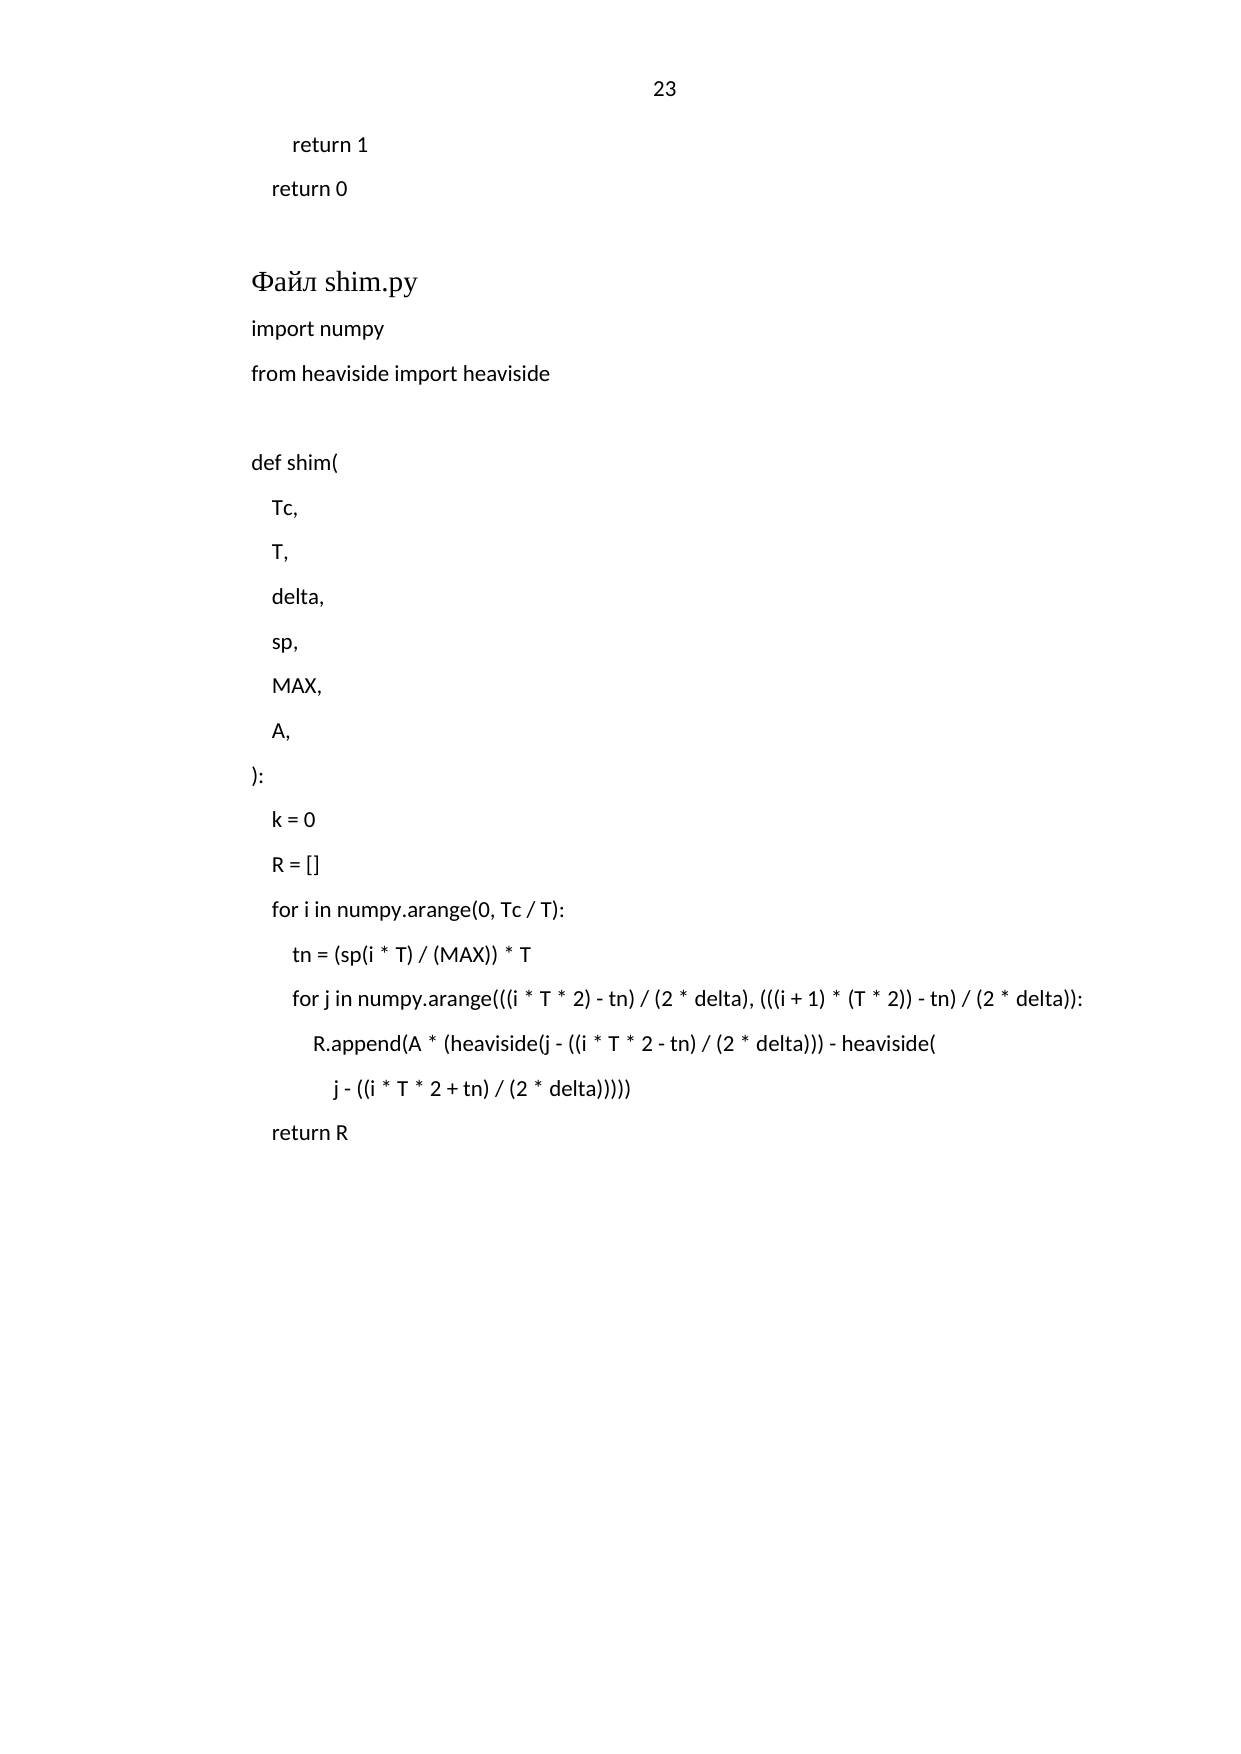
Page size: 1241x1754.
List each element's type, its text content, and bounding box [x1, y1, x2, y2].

text return R [177, 1118, 1152, 1146]
text k = 0 [177, 806, 1152, 834]
text import numpy [177, 314, 1152, 342]
text for i in numpy.arange(0, Tc / T): [177, 895, 1152, 923]
text Tc, [177, 493, 1152, 521]
text ): [177, 761, 1152, 789]
text for j in numpy.arange(((i * T * 2) - tn) / (2 * delta), (((i + 1) * (T * 2)) - tn) / (2 * delta)): [177, 984, 1152, 1012]
text j - ((i * T * 2 + tn) / (2 * delta))))) [177, 1074, 1152, 1102]
text R.append(A * (heaviside(j - ((i * T * 2 - tn) / (2 * delta))) - heaviside( [177, 1029, 1152, 1057]
text T, [177, 537, 1152, 566]
text Файл shim.py [177, 264, 1152, 297]
text delta, [177, 582, 1152, 610]
text A, [177, 716, 1152, 744]
text return 0 [177, 174, 1152, 202]
text MAX, [177, 672, 1152, 699]
text R = [] [177, 850, 1152, 878]
text from heaviside import heaviside [177, 359, 1152, 387]
text tn = (sp(i * T) / (MAX)) * T [177, 940, 1152, 968]
text sp, [177, 627, 1152, 655]
text return 1 [177, 130, 1152, 158]
text def shim( [177, 448, 1152, 476]
